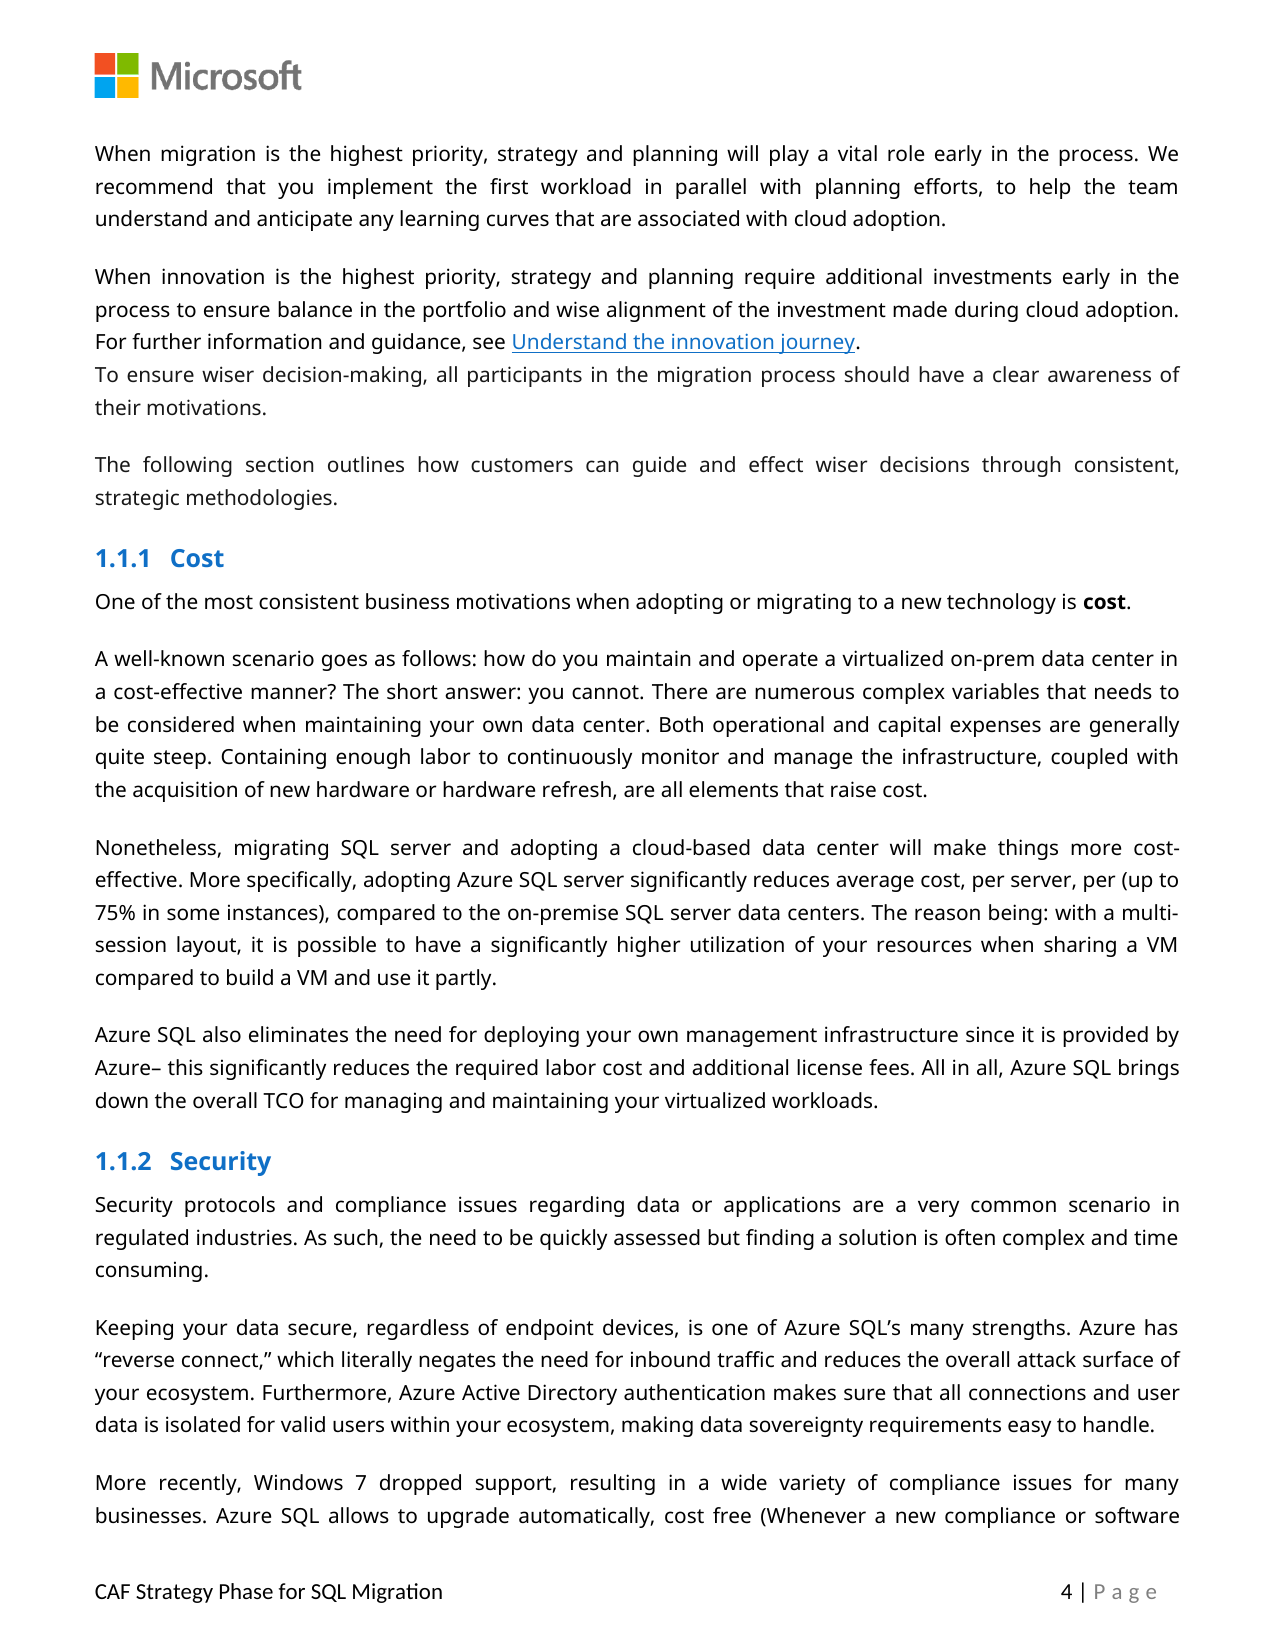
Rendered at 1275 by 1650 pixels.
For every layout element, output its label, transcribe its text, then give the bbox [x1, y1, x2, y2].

text Azure SQL also eliminates the need for deploying your own management infrastructure since it is provided by Azure– this significantly reduces the required labor cost and additional license fees. All in all, Azure SQL brings down the overall TCO for managing and maintaining your virtualized workloads. [94, 1021, 1181, 1114]
text The following section outlines how customers can guide and effect wiser decisions through consistent, strategic methodologies. [94, 459, 1181, 511]
text When innovation is the highest priority, strategy and planning require additional investments early in the process to ensure balance in the portfolio and wise alignment of the investment made during cloud adoption. For further information and guidance, see Understand the innovation journey. [94, 262, 1181, 356]
text Security protocols and compliance issues regarding data or applications are a very common scenario in regulated industries. As such, the need to be quickly assessed but finding a solution is often complex and time consuming. [94, 1190, 1181, 1284]
text When migration is the highest priority, strategy and planning will play a vital role early in the process. We recommend that you implement the first workload in parallel with planning efforts, to help the team understand and anticipate any learning curves that are associated with cloud adoption. [94, 139, 1181, 233]
picture [94, 53, 302, 98]
text A well-known scenario goes as follows: how do you maintain and operate a virtualized on-prem data center in a cost-effective manner? The short answer: you cannot. There are numerous complex variables that needs to be considered when maintaining your own data center. Both operational and capital expenses are generally quite steep. Containing enough labor to continuously monitor and manage the infrastructure, coupled with the acquisition of new hardware or hardware refresh, are all elements that raise cost. [94, 644, 1181, 803]
text One of the most consistent business motivations when adopting or migrating to a new technology is cost. [94, 587, 1181, 615]
subtitle Cost [94, 540, 1181, 574]
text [94, 1468, 1181, 1529]
text Keeping your data secure, regardless of endpoint devices, is one of Azure SQL’s many strengths. Azure has “reverse connect,” which literally negates the need for inbound traffic and reduces the overall attack surface of your ecosystem. Furthermore, Azure Active Directory authentication makes sure that all connections and user data is isolated for valid users within your ecosystem, making data sovereignty requirements easy to handle. [94, 1313, 1181, 1439]
subtitle Security [94, 1143, 1181, 1177]
text To ensure wiser decision-making, all participants in the migration process should have a clear awareness of their motivations. [94, 369, 1181, 421]
text Nonetheless, migrating SQL server and adopting a cloud-based data center will make things more cost-effective. More specifically, adopting Azure SQL server significantly reduces average cost, per server, per (up to 75% in some instances), compared to the on-premise SQL server data centers. The reason being: with a multi-session layout, it is possible to have a significantly higher utilization of your resources when sharing a VM compared to build a VM and use it partly. [94, 833, 1181, 991]
